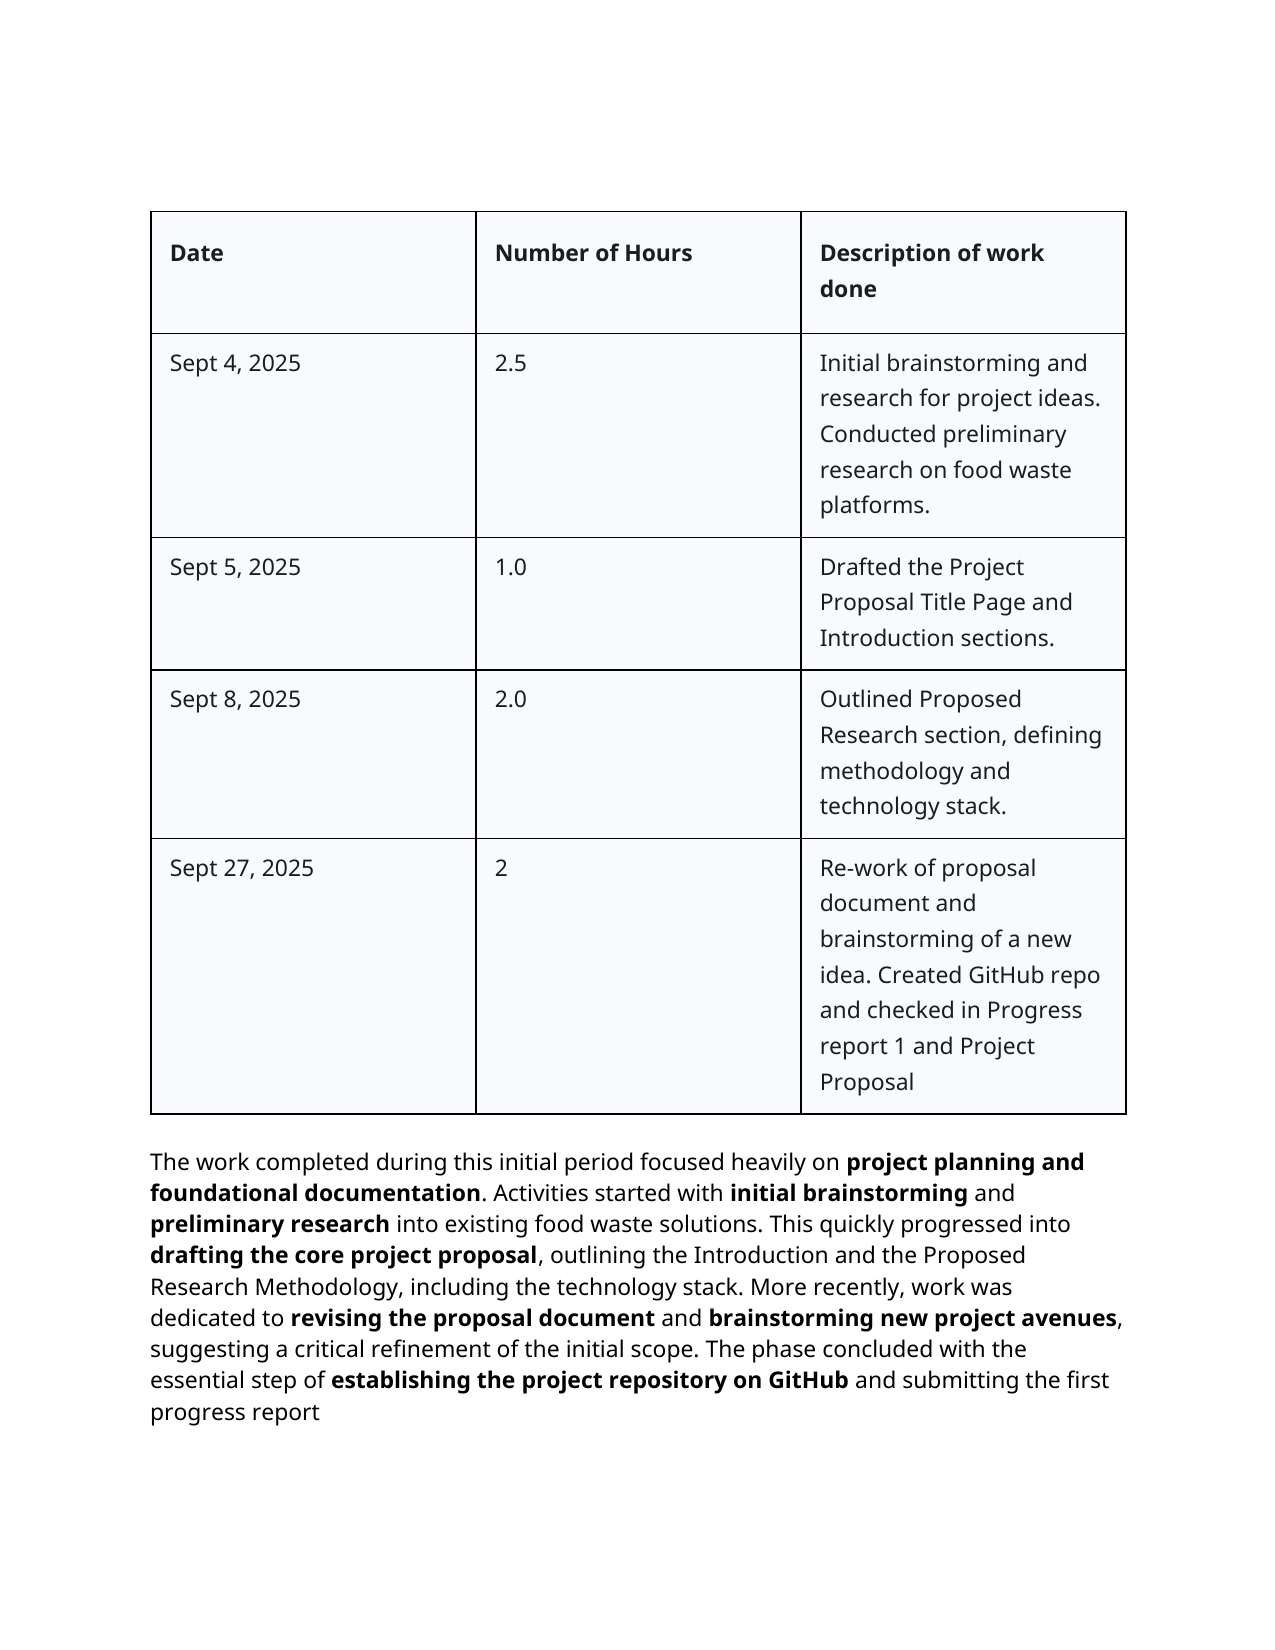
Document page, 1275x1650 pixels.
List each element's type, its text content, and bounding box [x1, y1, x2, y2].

table_header Number of Hours [477, 212, 800, 333]
text The work completed during this initial period focused heavily on project planning and foundational documentation. Activities started with initial brainstorming and preliminary research into existing food waste solutions. This quickly progressed into drafting the core project proposal, outlining the Introduction and the Proposed Research Methodology, including the technology stack. More recently, work was dedicated to revising the proposal document and brainstorming new project avenues, suggesting a critical refinement of the initial scope. The phase concluded with the essential step of establishing the project repository on GitHub and submitting the first progress report [150, 1146, 1125, 1427]
table_cell 1.0 [477, 538, 800, 669]
table_cell Sept 27, 2025 [152, 839, 475, 1113]
table_cell Drafted the Project Proposal Title Page and Introduction sections. [802, 538, 1125, 669]
table_header Description of work done [802, 212, 1125, 333]
table_cell 2.0 [477, 671, 800, 838]
table_header Date [152, 212, 475, 333]
table_cell Initial brainstorming and research for project ideas. Conducted preliminary research on food waste platforms. [802, 334, 1125, 537]
table_cell 2 [477, 839, 800, 1113]
table_cell Sept 5, 2025 [152, 538, 475, 669]
table_cell Sept 4, 2025 [152, 334, 475, 537]
table_cell 2.5 [477, 334, 800, 537]
table_cell Re-work of proposal document and brainstorming of a new idea. Created GitHub repo and checked in Progress report 1 and Project Proposal [802, 839, 1125, 1113]
table_cell Sept 8, 2025 [152, 671, 475, 838]
table_cell Outlined Proposed Research section, defining methodology and technology stack. [802, 671, 1125, 838]
